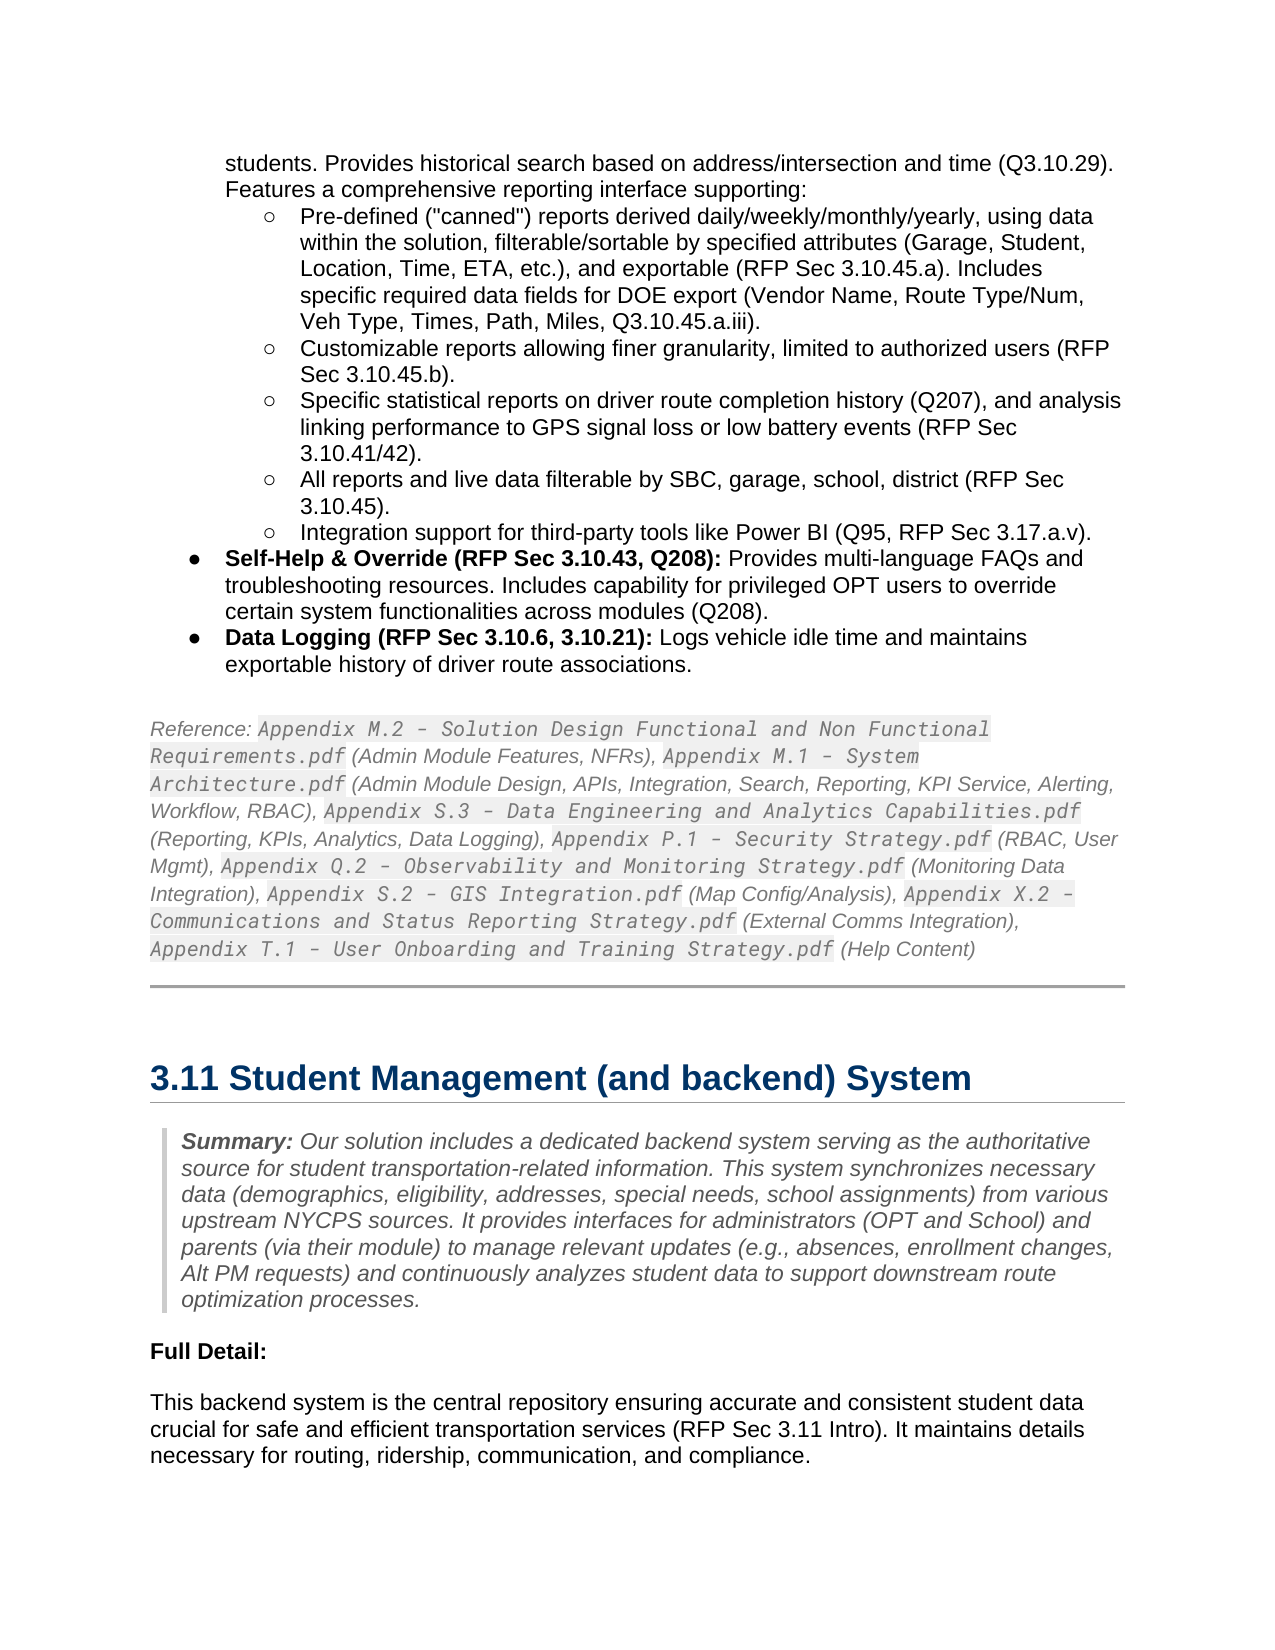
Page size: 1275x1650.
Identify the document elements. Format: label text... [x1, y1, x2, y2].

list Pre-defined ("canned") reports derived daily/weekly/monthly/yearly, using data within the solution, filterable/sortable by specified attributes (Garage, Student, Location, Time, ETA, etc.), and exportable (RFP Sec 3.10.45.a). Includes specific required data fields for DOE export (Vendor Name, Route Type/Num, Veh Type, Times, Path, Miles, Q3.10.45.a.iii). [262, 203, 1125, 334]
text Summary: Our solution includes a dedicated backend system serving as the authoritative source for student transportation-related information. This system synchronizes necessary data (demographics, eligibility, addresses, special needs, school assignments) from various upstream NYCPS sources. It provides interfaces for administrators (OPT and School) and parents (via their module) to manage relevant updates (e.g., absences, enrollment changes, Alt PM requests) and continuously analyzes student data to support downstream route optimization processes. [167, 1128, 1125, 1313]
list Customizable reports allowing finer granularity, limited to authorized users (RFP Sec 3.10.45.b). [262, 334, 1125, 387]
list All reports and live data filterable by SBC, garage, school, district (RFP Sec 3.10.45). [262, 466, 1125, 519]
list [187, 150, 1125, 203]
subtitle 3.11 Student Management (and backend) System [150, 1057, 1125, 1102]
text Reference: Appendix M.2 - Solution Design Functional and Non Functional Requirements.pdf (Admin Module Features, NFRs), Appendix M.1 - System Architecture.pdf (Admin Module Design, APIs, Integration, Search, Reporting, KPI Service, Alerting, Workflow, RBAC), Appendix S.3 - Data Engineering and Analytics Capabilities.pdf (Reporting, KPIs, Analytics, Data Logging), Appendix P.1 - Security Strategy.pdf (RBAC, User Mgmt), Appendix Q.2 - Observability and Monitoring Strategy.pdf (Monitoring Data Integration), Appendix S.2 - GIS Integration.pdf (Map Config/Analysis), Appendix X.2 - Communications and Status Reporting Strategy.pdf (External Comms Integration), Appendix T.1 - User Onboarding and Training Strategy.pdf (Help Content) [150, 714, 1125, 962]
text Full Detail: [150, 1338, 1125, 1364]
text This backend system is the central repository ensuring accurate and consistent student data crucial for safe and efficient transportation services (RFP Sec 3.11 Intro). It maintains details necessary for routing, ridership, communication, and compliance. [150, 1389, 1125, 1468]
list Integration support for third-party tools like Power BI (Q95, RFP Sec 3.17.a.v). [262, 519, 1125, 545]
list Self-Help & Override (RFP Sec 3.10.43, Q208): Provides multi-language FAQs and troubleshooting resources. Includes capability for privileged OPT users to override certain system functionalities across modules (Q208). [187, 545, 1125, 624]
list Data Logging (RFP Sec 3.10.6, 3.10.21): Logs vehicle idle time and maintains exportable history of driver route associations. [187, 624, 1125, 677]
list Specific statistical reports on driver route completion history (Q207), and analysis linking performance to GPS signal loss or low battery events (RFP Sec 3.10.41/42). [262, 387, 1125, 466]
